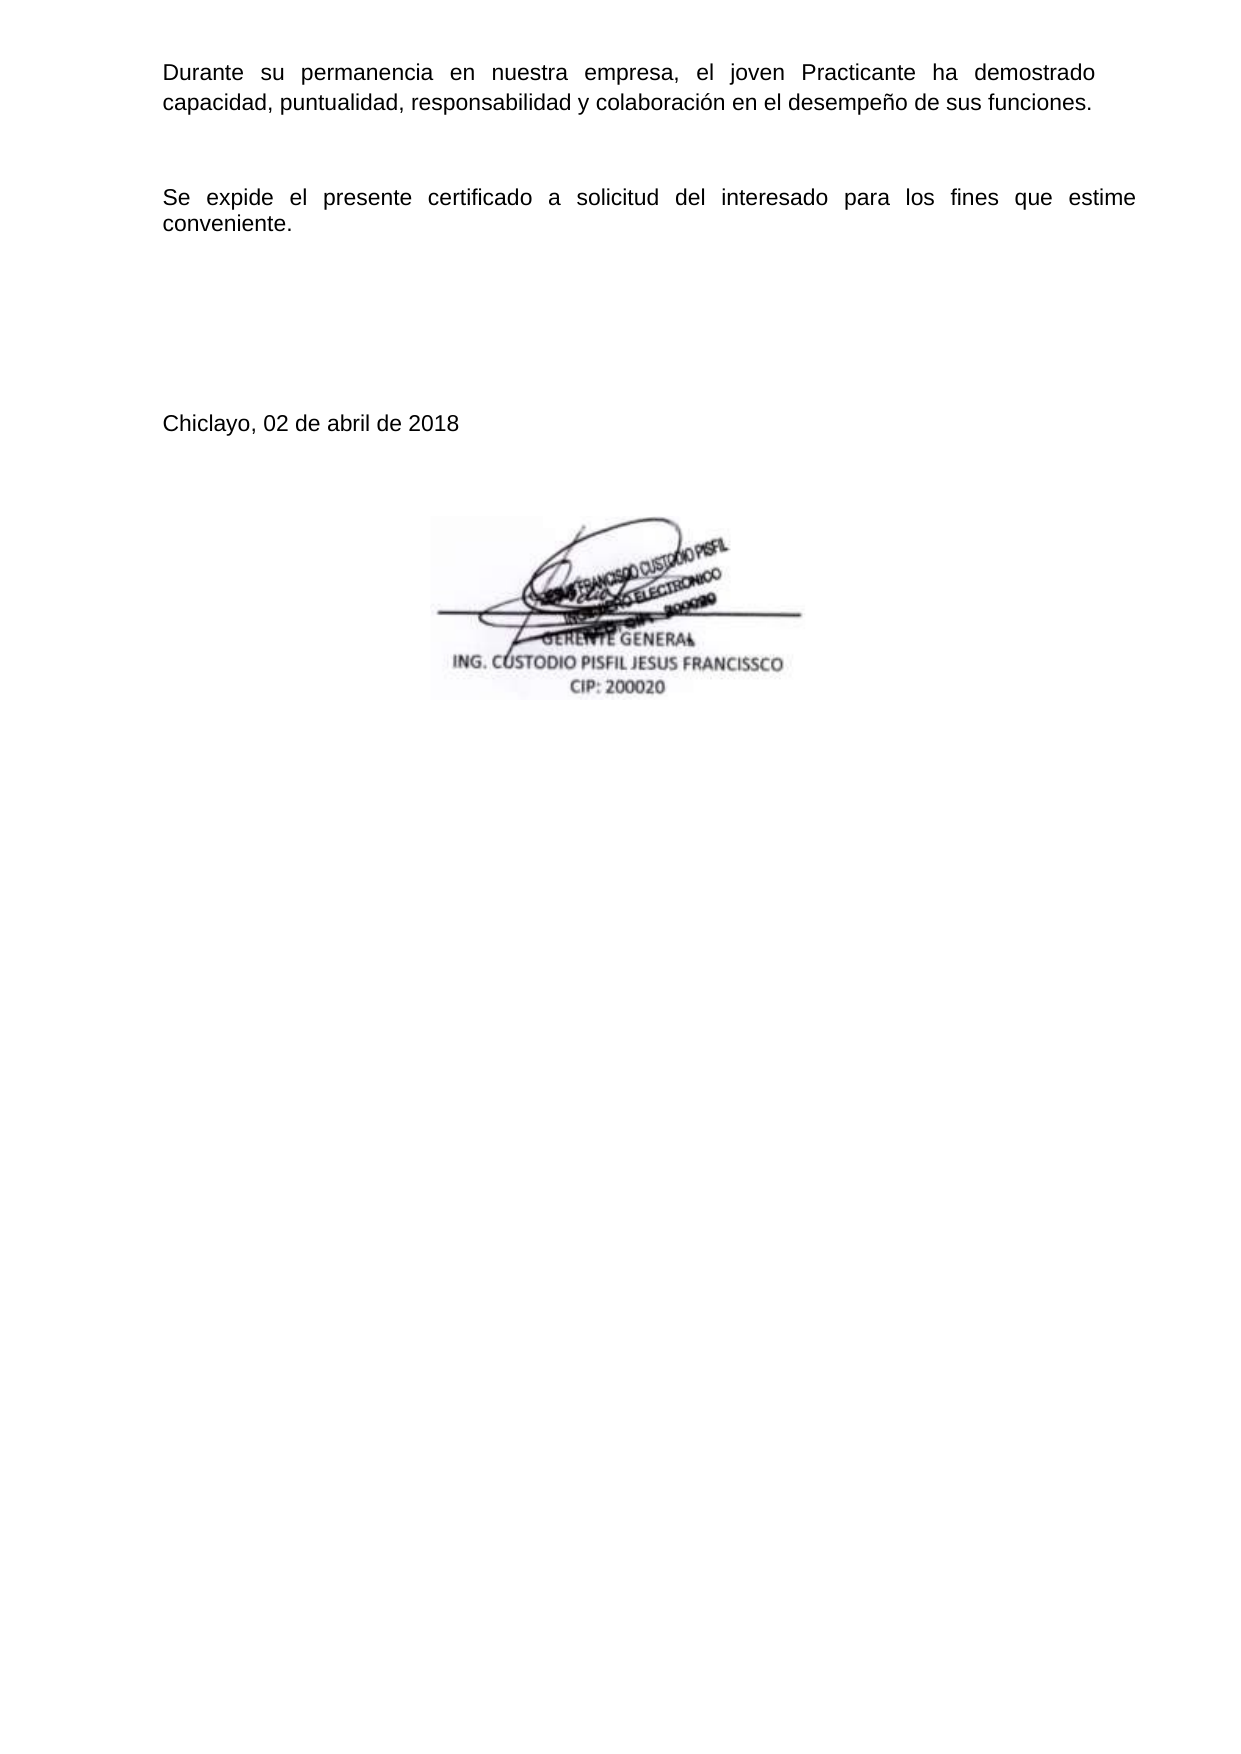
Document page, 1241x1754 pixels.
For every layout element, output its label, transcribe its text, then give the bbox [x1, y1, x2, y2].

text Chiclayo, 02 de abril de 2018 [162, 410, 1126, 437]
picture [430, 516, 806, 700]
text Se expide el presente certificado a solicitud del interesado para los fines que estime conveniente. [162, 184, 1138, 236]
text Durante su permanencia en nuestra empresa, el joven Practicante ha demostrado capacidad, puntualidad, responsabilidad y colaboración en el desempeño de sus funciones. [162, 59, 1096, 116]
